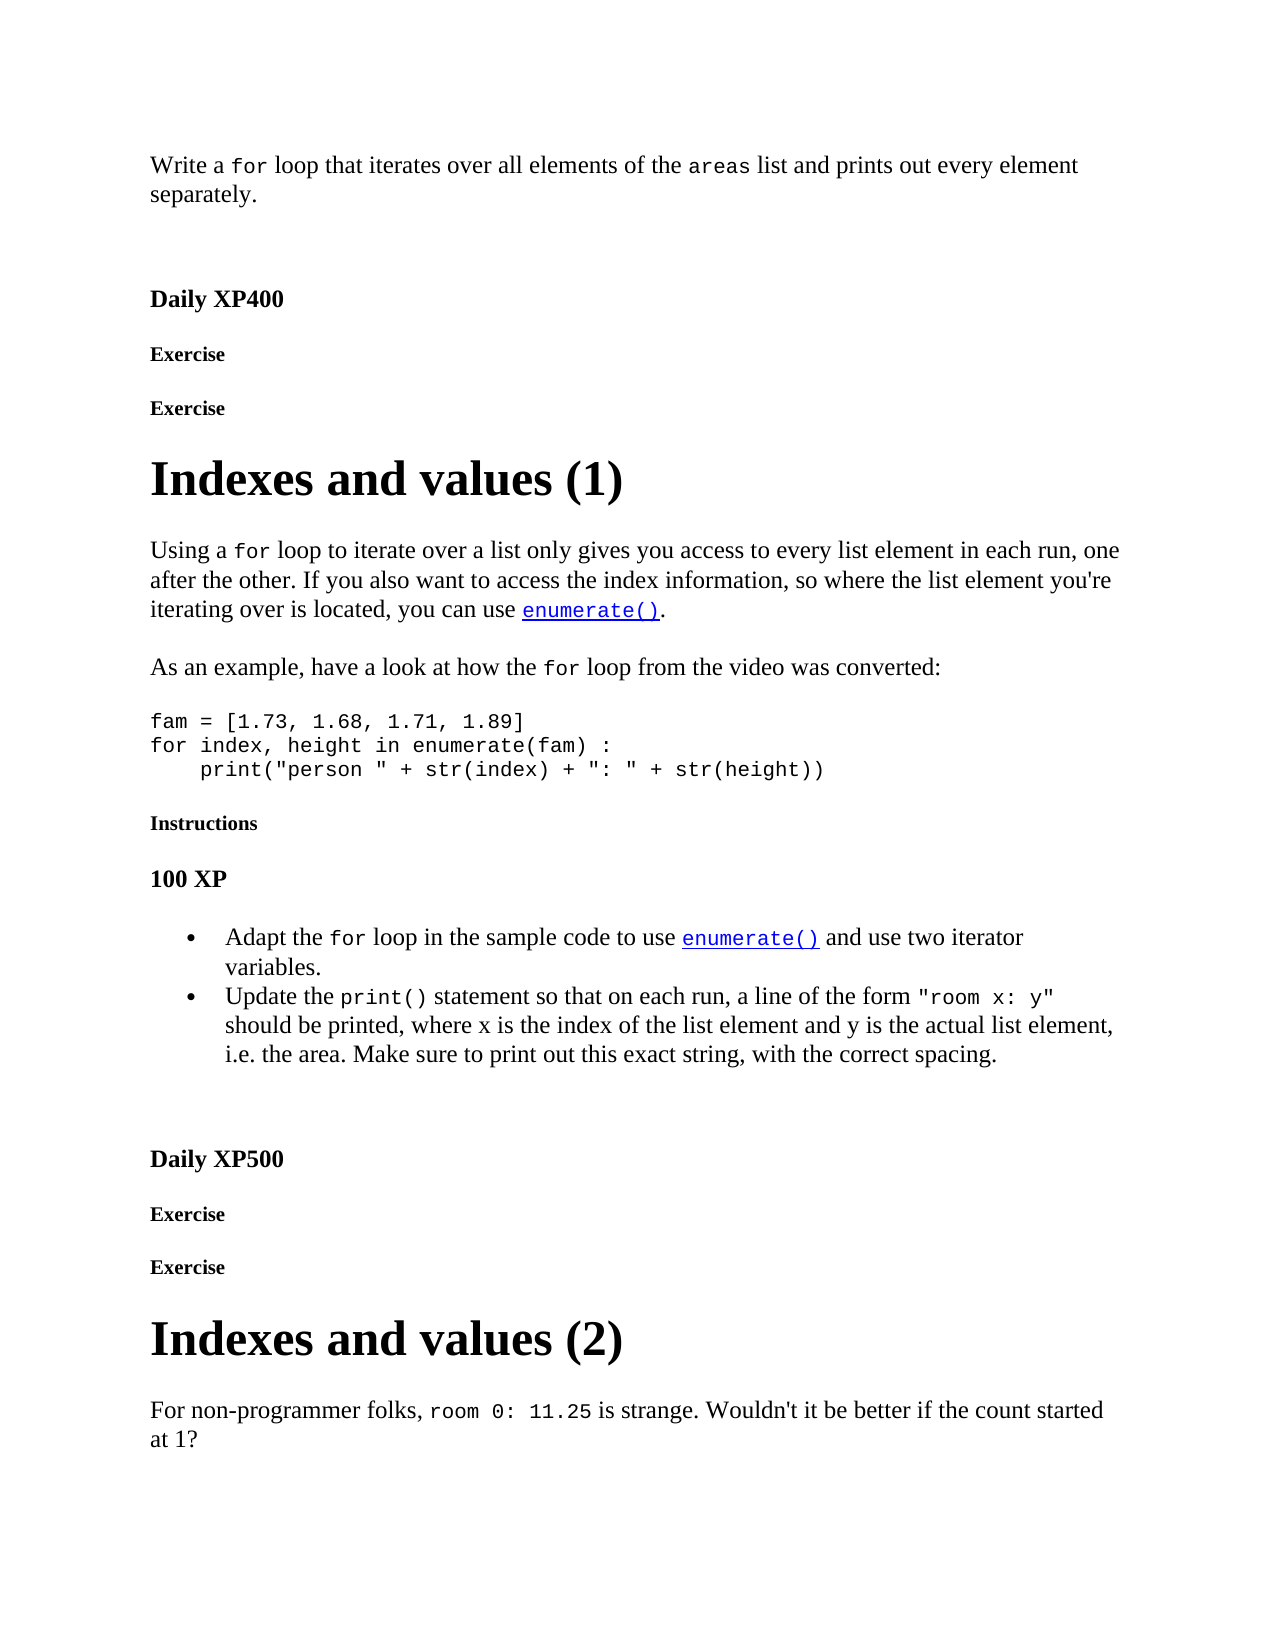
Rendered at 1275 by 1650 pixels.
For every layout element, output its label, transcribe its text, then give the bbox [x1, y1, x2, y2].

text for index, height in enumerate(fam) : [150, 735, 1125, 758]
list Adapt the for loop in the sample code to use enumerate() and use two iterator variables. [187, 922, 1125, 981]
text fam = [1.73, 1.68, 1.71, 1.89] [150, 711, 1125, 735]
text Indexes and values (1) [150, 449, 1125, 506]
text Exercise [150, 342, 1125, 366]
text Write a for loop that iterates over all elements of the areas list and prints out every element separately. [150, 150, 1125, 208]
text 100 XP [150, 864, 1125, 893]
text Exercise [150, 1255, 1125, 1279]
text Indexes and values (2) [150, 1308, 1125, 1366]
list Update the print() statement so that on each run, a line of the form "room x: y" should be printed, where x is the index of the list element and y is the actual list element, i.e. the area. Make sure to print out this exact string, with the correct spacing. [187, 981, 1125, 1068]
text Daily XP400 [150, 284, 1125, 313]
text Daily XP500 [150, 1144, 1125, 1173]
text As an example, have a look at how the for loop from the video was converted: [150, 652, 1125, 682]
text print("person " + str(index) + ": " + str(height)) [150, 758, 1125, 782]
text Exercise [150, 1202, 1125, 1226]
text Exercise [150, 396, 1125, 419]
text Using a for loop to iterate over a list only gives you access to every list element in each run, one after the other. If you also want to access the index information, so where the list element you're iterating over is located, you can use enumerate(). [150, 535, 1125, 623]
text Instructions [150, 811, 1125, 835]
text For non-programmer folks, room 0: 11.25 is strange. Wouldn't it be better if the count started at 1? [150, 1395, 1125, 1453]
